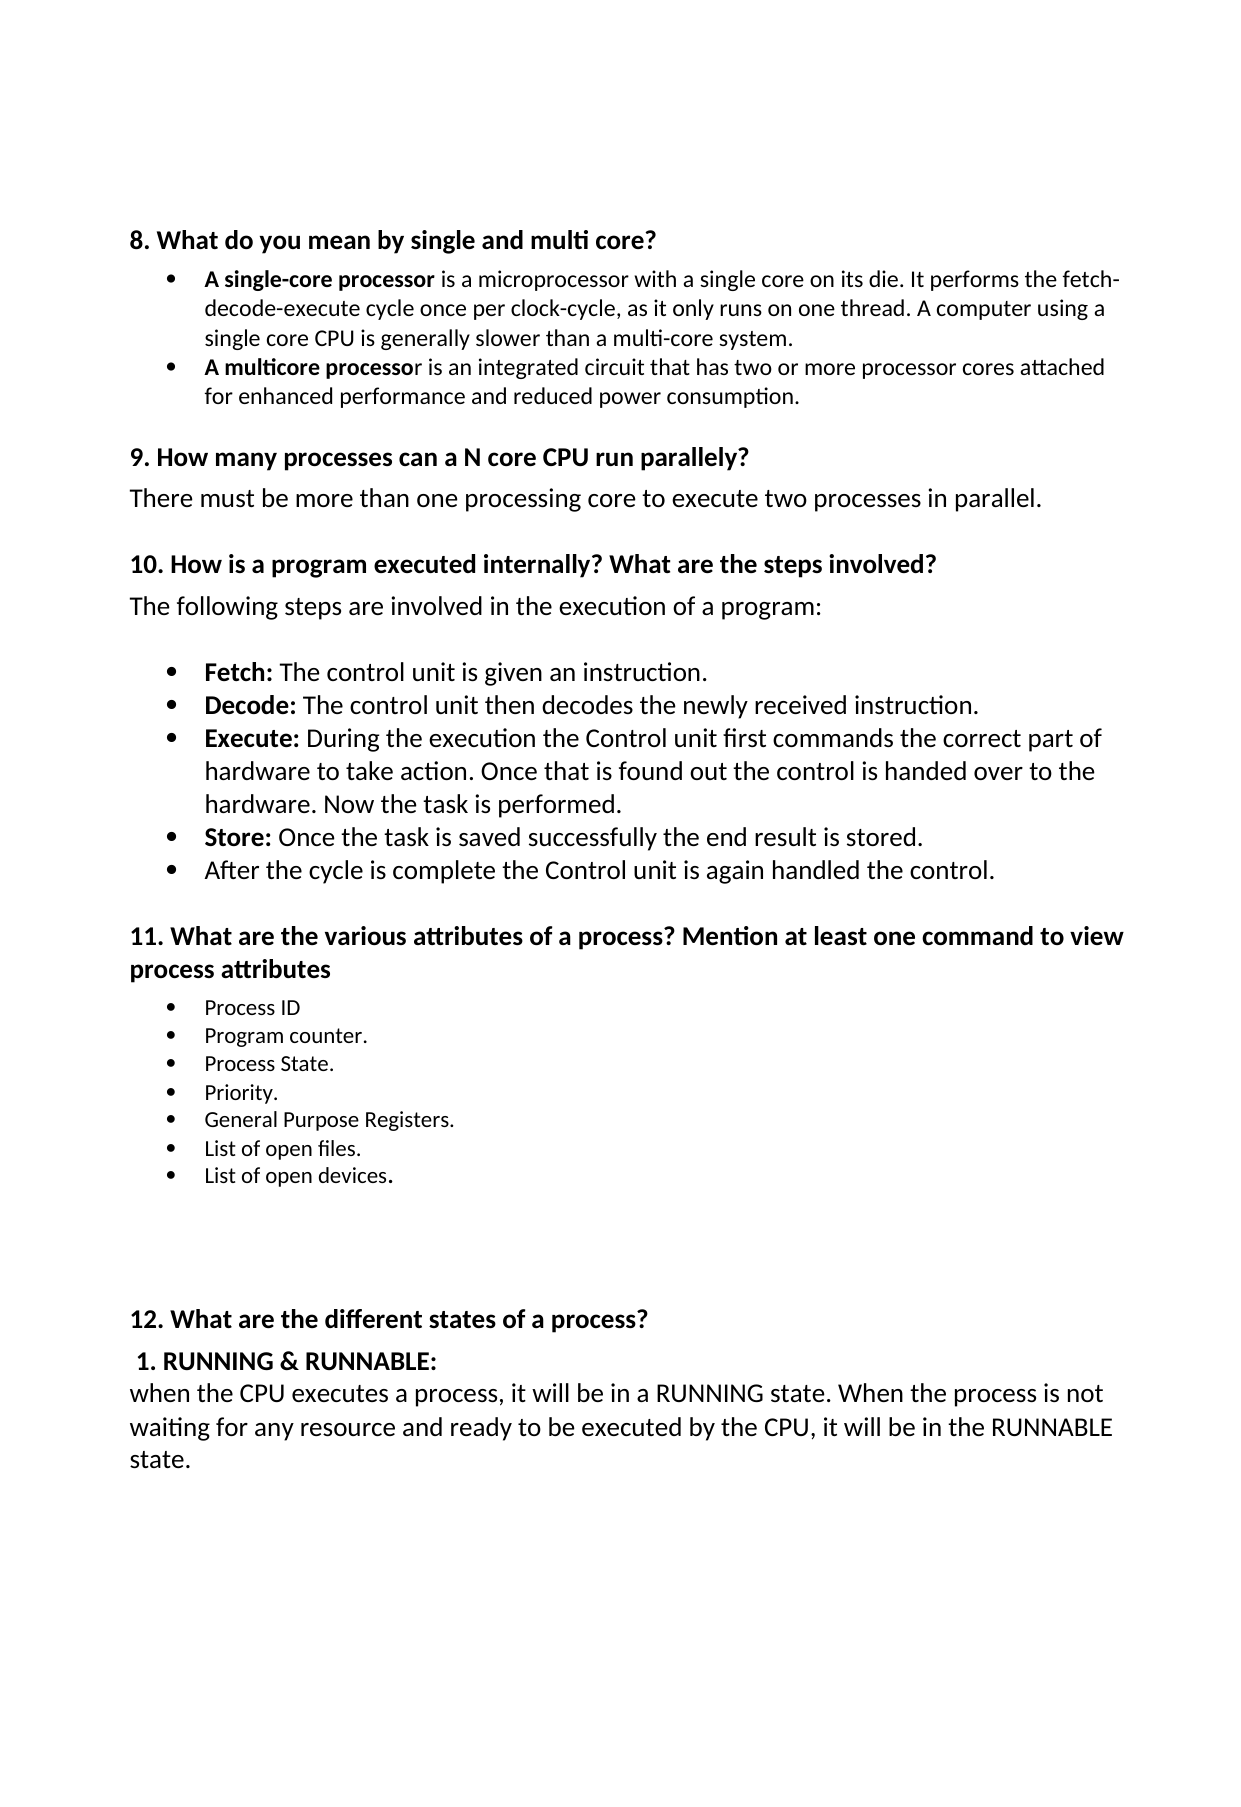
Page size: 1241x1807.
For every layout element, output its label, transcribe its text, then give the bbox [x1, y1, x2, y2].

list Decode: The control unit then decodes the newly received instruction. [167, 688, 1129, 721]
list List of open devices. [167, 1162, 1129, 1190]
list General Purpose Registers. [167, 1106, 1129, 1134]
list Execute: During the execution the Control unit first commands the correct part of hardware to take action. Once that is found out the control is handed over to the hardware. Now the task is performed. [167, 721, 1129, 820]
list After the cycle is complete the Control unit is again handled the control. [167, 853, 1129, 886]
list A single-core processor is a microprocessor with a single core on its die. It performs the fetch-decode-execute cycle once per clock-cycle, as it only runs on one thread. A computer using a single core CPU is generally slower than a multi-core system. [167, 264, 1129, 352]
text 10. How is a program executed internally? What are the steps involved? [129, 547, 1129, 580]
text There must be more than one processing core to execute two processes in parallel. [129, 481, 1129, 514]
list Process ID [167, 993, 1129, 1022]
text 9. How many processes can a N core CPU run parallely? [129, 440, 1129, 473]
text The following steps are involved in the execution of a program: [129, 589, 1129, 622]
list Fetch: The control unit is given an instruction. [167, 655, 1129, 688]
list A multicore processor is an integrated circuit that has two or more processor cores attached for enhanced performance and reduced power consumption. [167, 352, 1129, 410]
list Program counter. [167, 1022, 1129, 1049]
list Store: Once the task is saved successfully the end result is stored. [167, 820, 1129, 853]
list Priority. [167, 1078, 1129, 1106]
list List of open files. [167, 1134, 1129, 1162]
text 11. What are the various attributes of a process? Mention at least one command to view process attributes [129, 919, 1129, 985]
text 8. What do you mean by single and multi core? [129, 223, 1129, 256]
text 1. RUNNING & RUNNABLE: [129, 1344, 1129, 1377]
text 12. What are the different states of a process? [129, 1302, 1129, 1335]
list Process State. [167, 1049, 1129, 1078]
text when the CPU executes a process, it will be in a RUNNING state. When the process is not waiting for any resource and ready to be executed by the CPU, it will be in the RUNNABLE state. [129, 1377, 1129, 1476]
